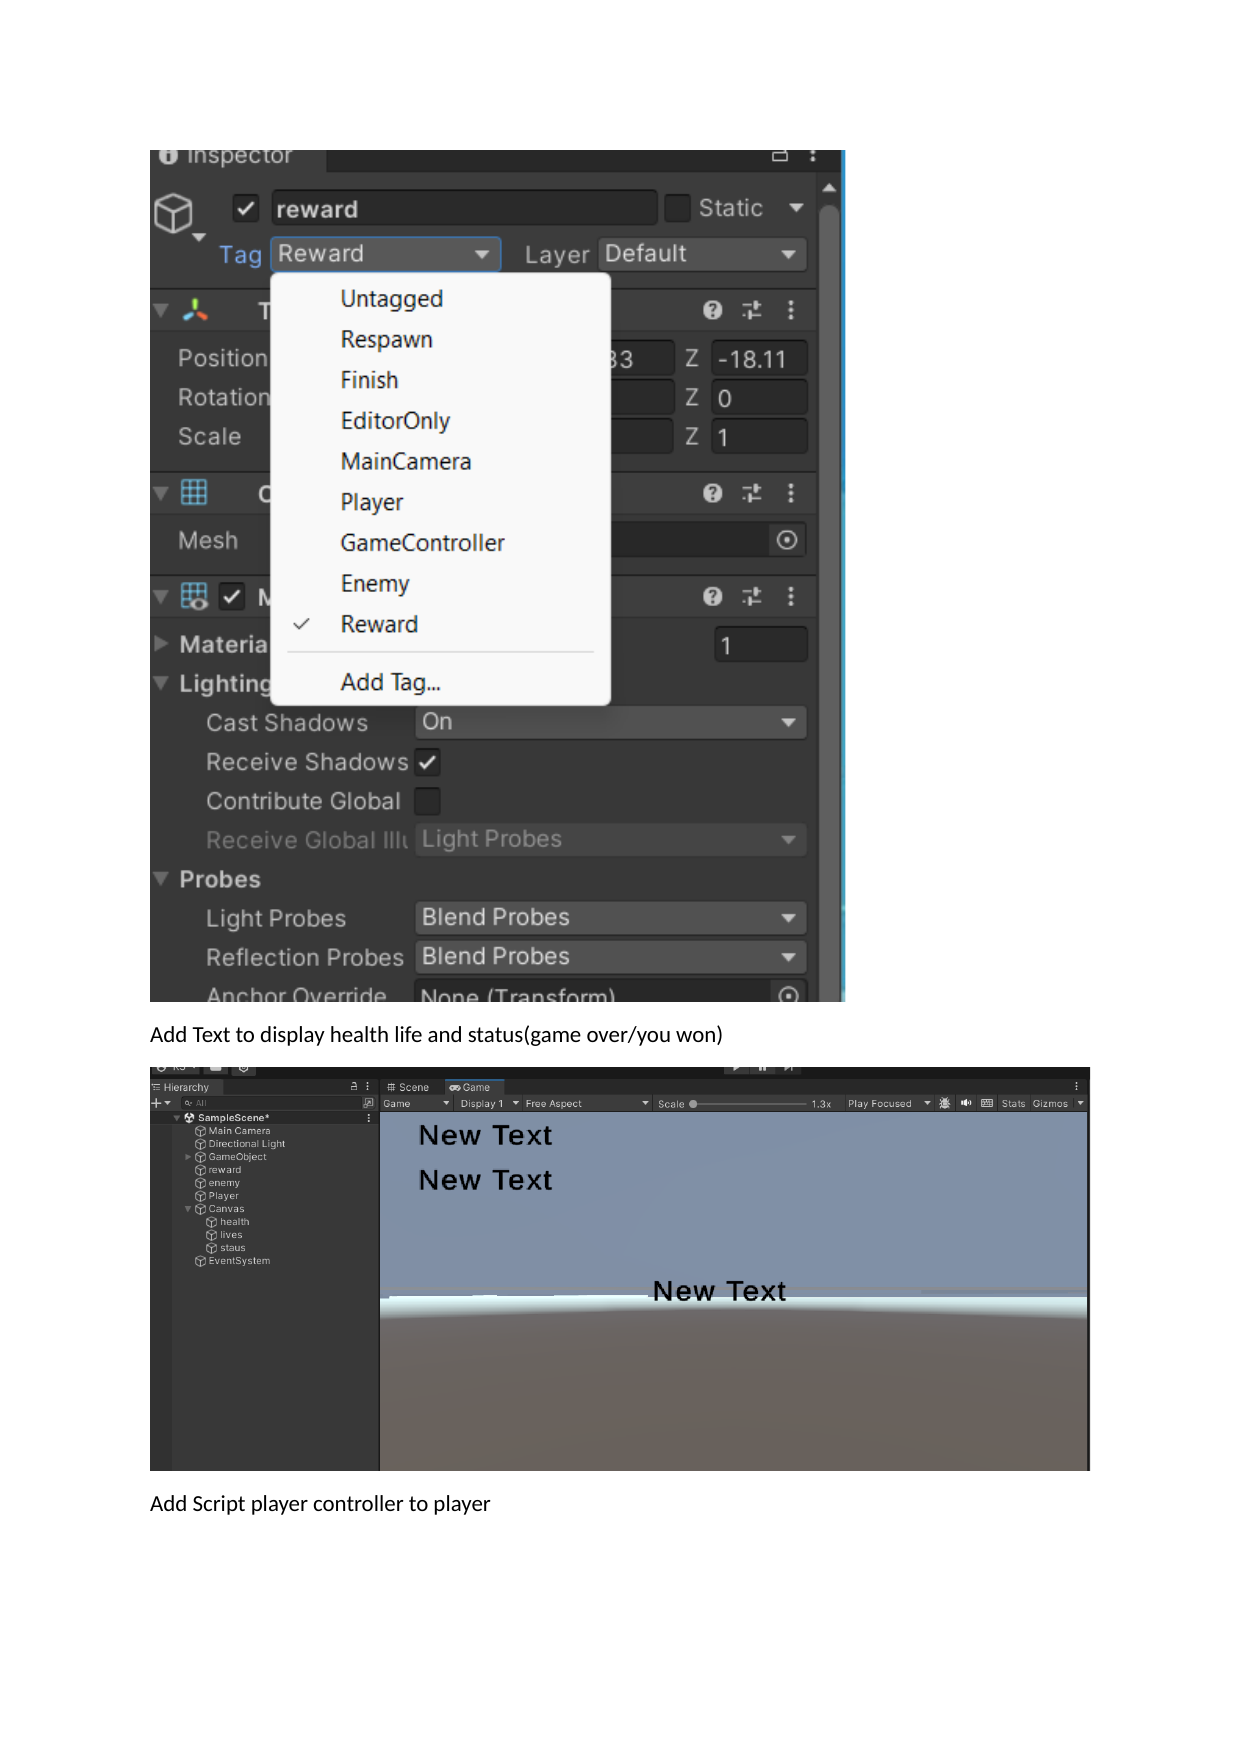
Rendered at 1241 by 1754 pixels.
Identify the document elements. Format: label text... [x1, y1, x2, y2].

picture [150, 1067, 1091, 1471]
picture [150, 150, 846, 1002]
text Add Script player controller to player [150, 1489, 1090, 1517]
text Add Text to display health life and status(game over/you won) [150, 1021, 1090, 1048]
